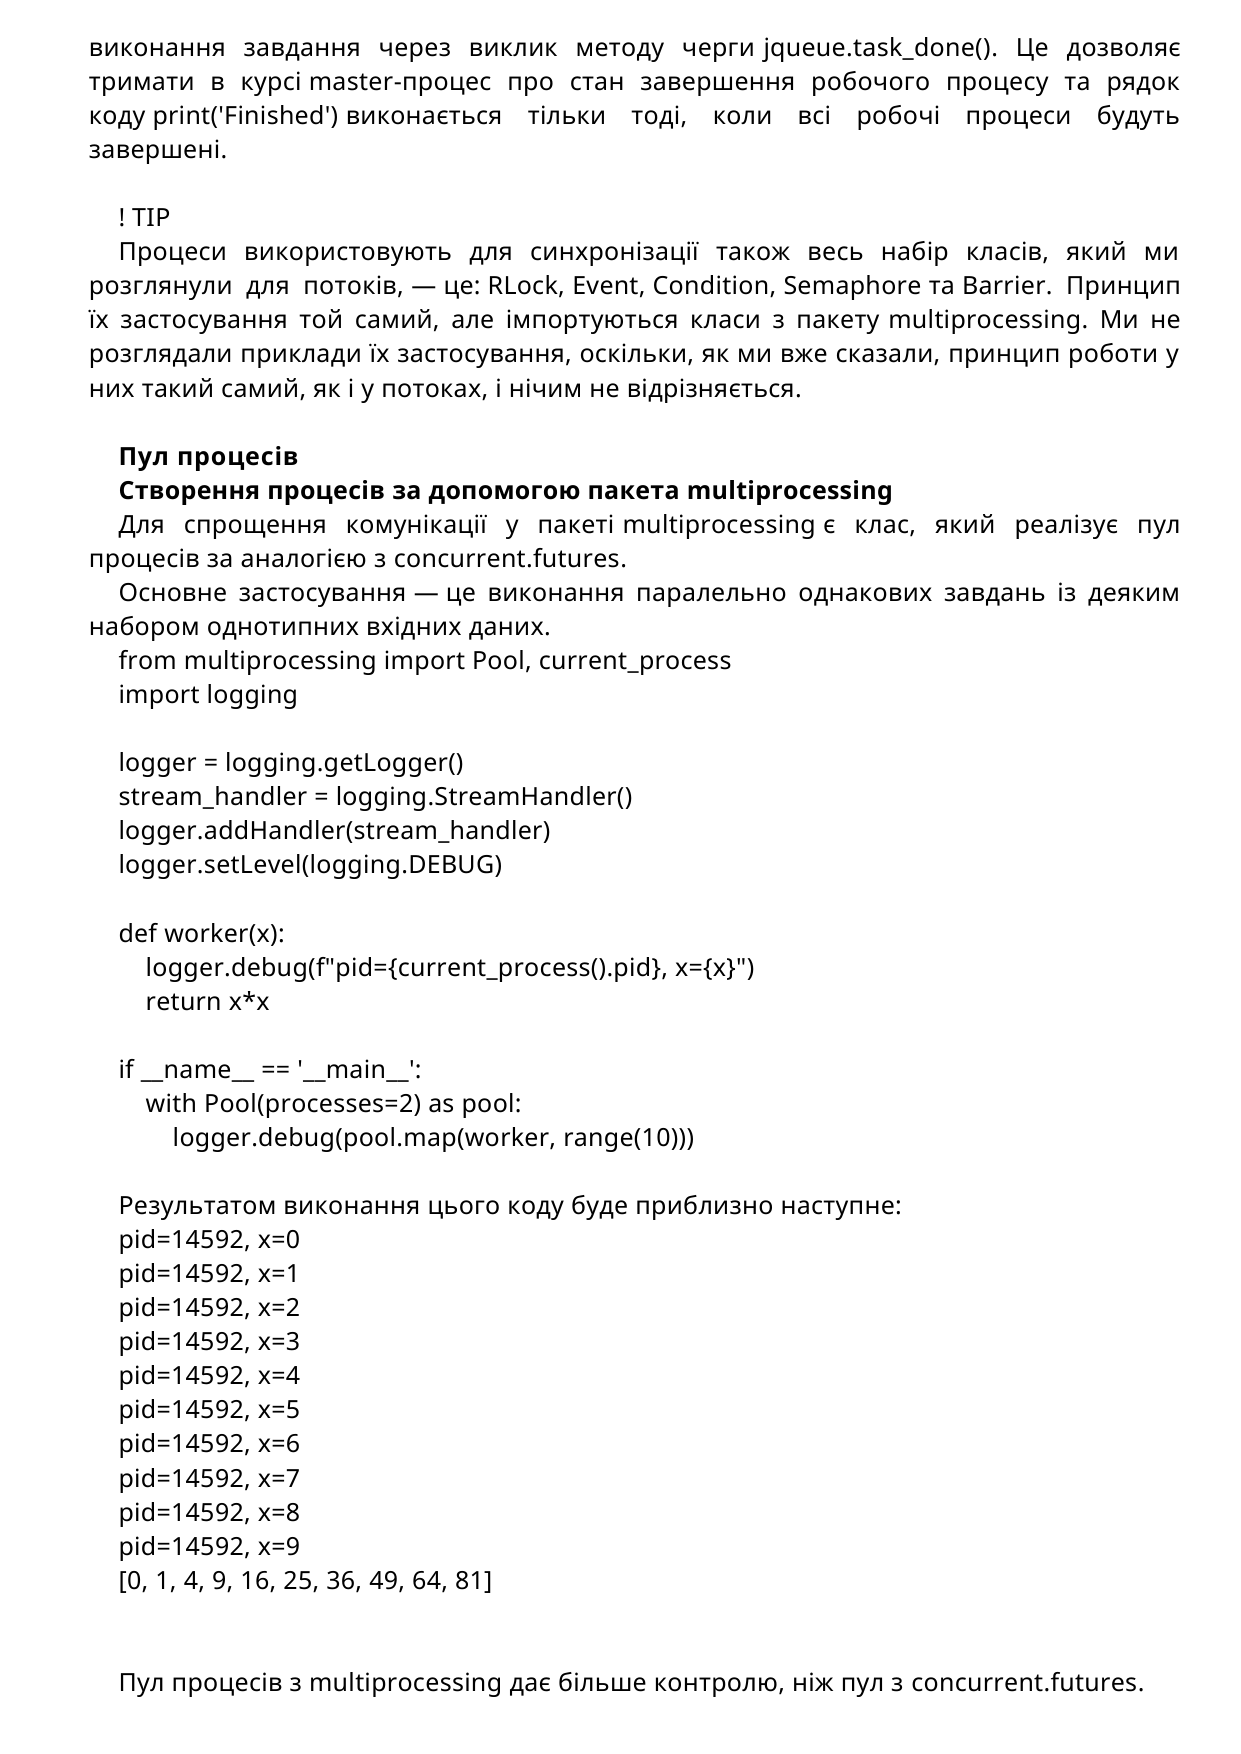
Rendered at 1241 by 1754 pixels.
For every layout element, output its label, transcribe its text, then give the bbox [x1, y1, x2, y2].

text pid=14592, x=6 [89, 1426, 1181, 1460]
text logger = logging.getLogger() [89, 745, 1181, 779]
text import logging [89, 677, 1181, 711]
text pid=14592, x=8 [89, 1494, 1181, 1528]
text with Pool(processes=2) as pool: [89, 1086, 1181, 1119]
text Пул процесів [89, 438, 1181, 472]
text Створення процесів за допомогою пакета multiprocessing [89, 472, 1181, 506]
text logger.addHandler(stream_handler) [89, 813, 1181, 847]
text return x*x [89, 983, 1181, 1017]
text pid=14592, x=3 [89, 1324, 1181, 1358]
text [0, 1, 4, 9, 16, 25, 36, 49, 64, 81] [89, 1562, 1181, 1596]
text Основне застосування — це виконання паралельно однакових завдань із деяким набором однотипних вхідних даних. [89, 574, 1181, 643]
text pid=14592, x=4 [89, 1358, 1181, 1392]
text Пул процесів з multiprocessing дає більше контролю, ніж пул з concurrent.futures. [89, 1664, 1181, 1699]
text from multiprocessing import Pool, current_process [89, 643, 1181, 677]
text pid=14592, x=9 [89, 1528, 1181, 1562]
text pid=14592, x=2 [89, 1290, 1181, 1324]
text logger.debug(f"pid={current_process().pid}, x={x}") [89, 949, 1181, 983]
text if __name__ == '__main__': [89, 1051, 1181, 1086]
text pid=14592, x=5 [89, 1392, 1181, 1426]
text pid=14592, x=7 [89, 1460, 1181, 1494]
text ​Для спрощення комунікації у пакеті multiprocessing є клас, який реалізує пул процесів за аналогією з concurrent.futures. [89, 506, 1181, 574]
text Процеси використовують для синхронізації також весь набір класів, який ми розглянули для потоків, — це: RLock, Event, Condition, Semaphore та Barrier. Принцип їх застосування той самий, але імпортуються класи з пакету multiprocessing. Ми не розглядали приклади їх застосування, оскільки, як ми вже сказали, принцип роботи у них такий самий, як і у потоках, і нічим не відрізняється. [89, 234, 1181, 404]
text Результатом виконання цього коду буде приблизно наступне: [89, 1188, 1181, 1222]
text def worker(x): [89, 915, 1181, 949]
text pid=14592, x=1 [89, 1256, 1181, 1290]
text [89, 29, 1181, 166]
text logger.debug(pool.map(worker, range(10))) [89, 1119, 1181, 1154]
text pid=14592, x=0 [89, 1222, 1181, 1256]
text logger.setLevel(logging.DEBUG) [89, 847, 1181, 881]
text stream_handler = logging.StreamHandler() [89, 779, 1181, 813]
text ! TIP [89, 200, 1181, 234]
